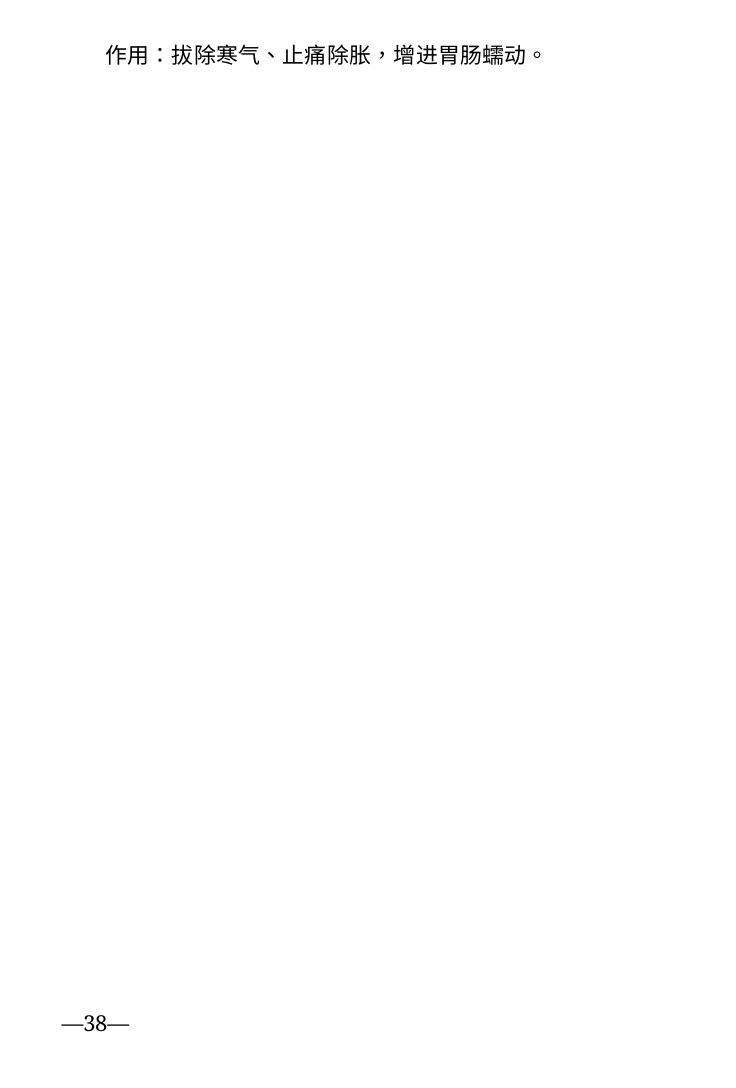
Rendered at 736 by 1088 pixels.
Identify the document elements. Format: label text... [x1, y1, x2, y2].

text 作用：拔除寒气、止痛除胀，增进胃肠蠕动。 [105, 42, 643, 69]
